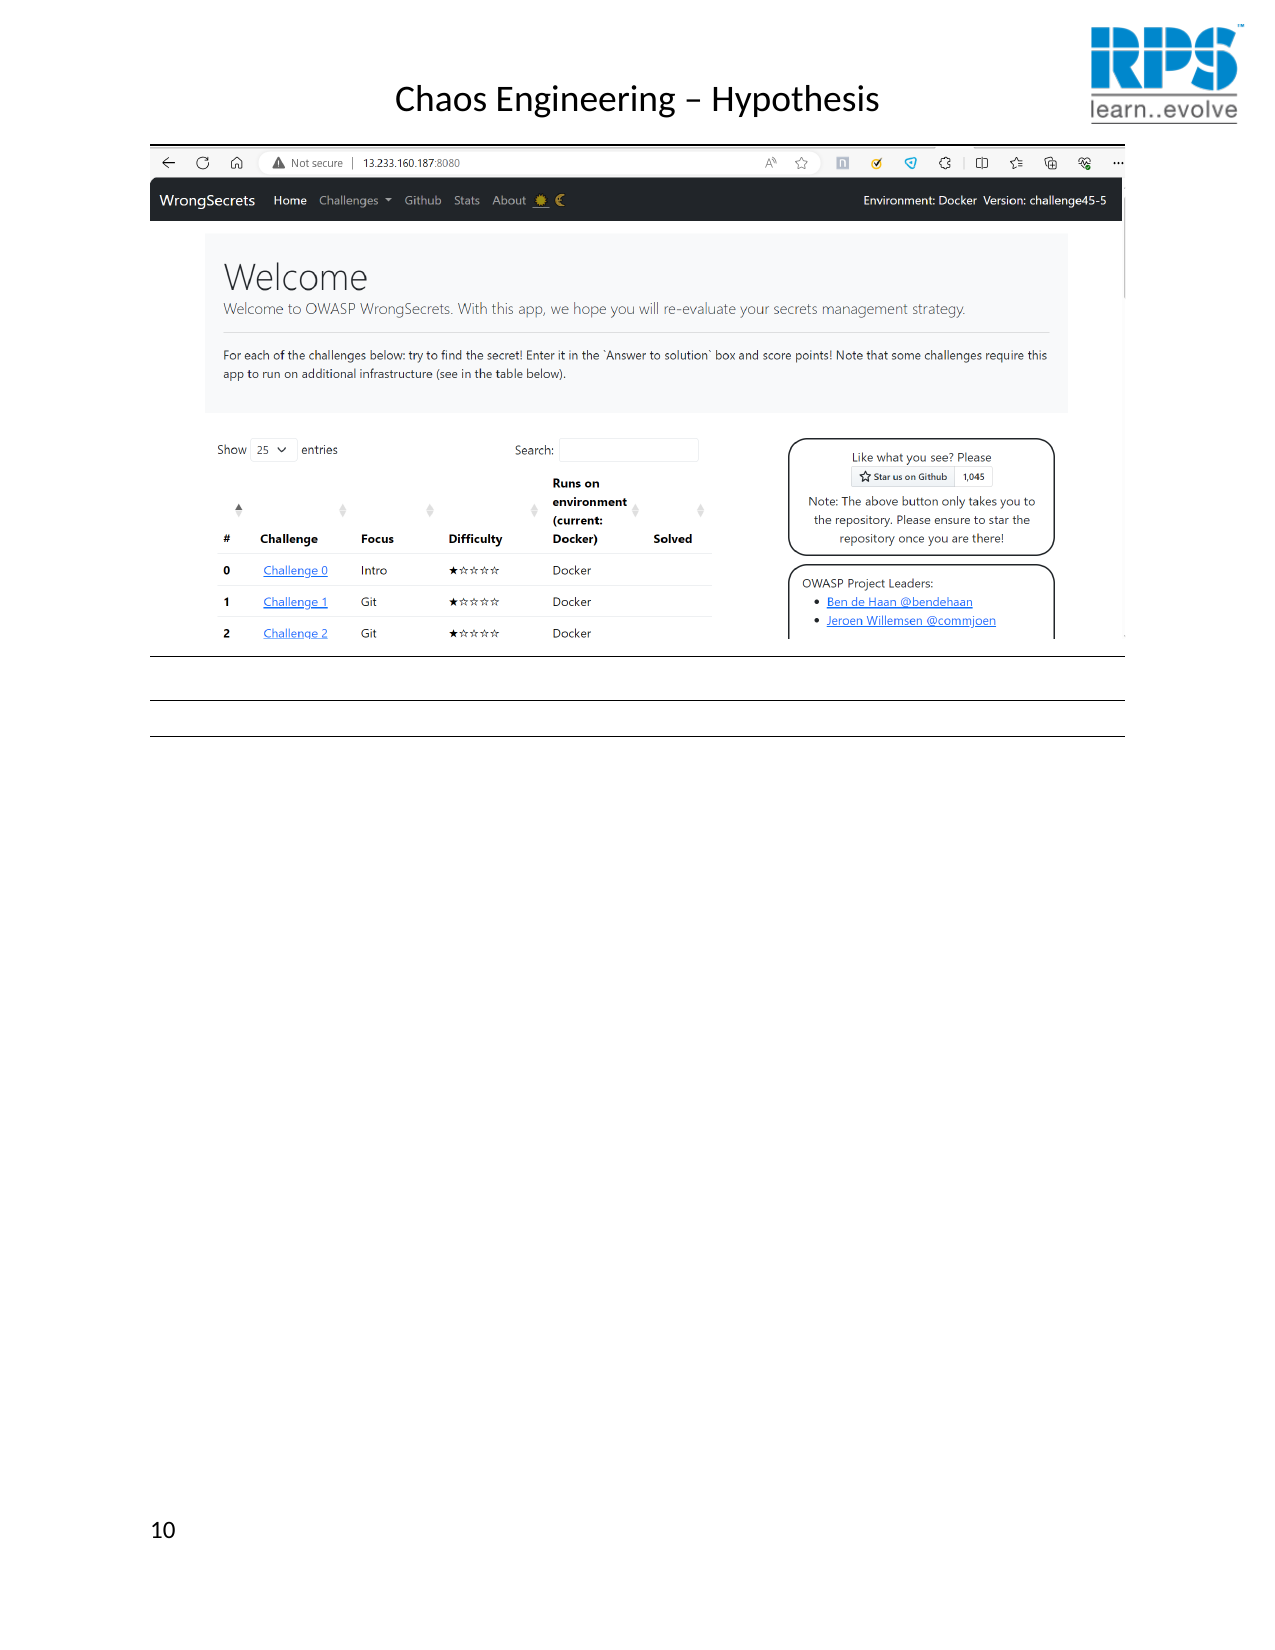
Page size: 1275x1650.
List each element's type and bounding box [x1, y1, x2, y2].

picture [150, 147, 1125, 639]
picture [1091, 24, 1245, 124]
